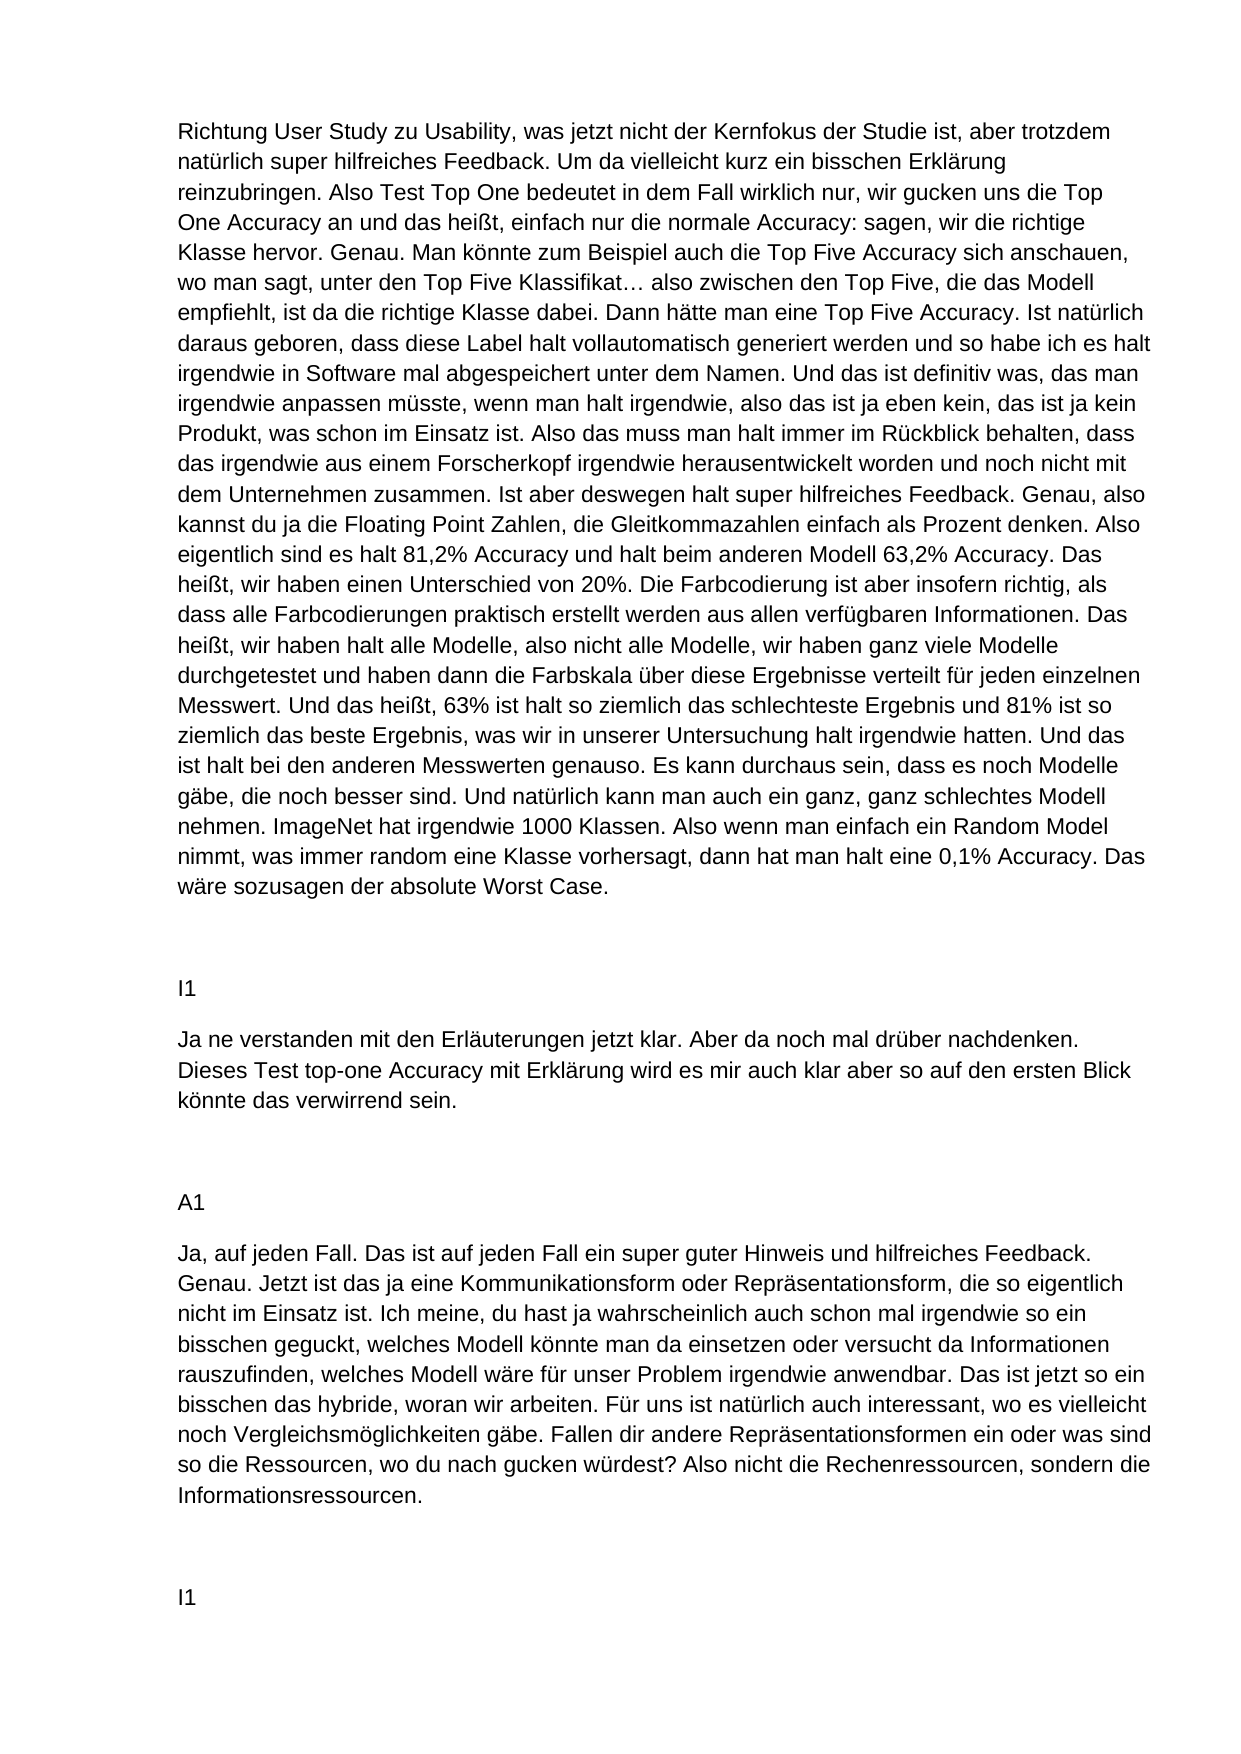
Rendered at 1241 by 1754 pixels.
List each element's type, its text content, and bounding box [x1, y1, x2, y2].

text I1 [177, 1584, 1152, 1610]
text Ja, auf jeden Fall. Das ist auf jeden Fall ein super guter Hinweis und hilfreiches Feedback. Genau. Jetzt ist das ja eine Kommunikationsform oder Repräsentationsform, die so eigentlich nicht im Einsatz ist. Ich meine, du hast ja wahrscheinlich auch schon mal irgendwie so ein bisschen geguckt, welches Modell könnte man da einsetzen oder versucht da Informationen rauszufinden, welches Modell wäre für unser Problem irgendwie anwendbar. Das ist jetzt so ein bisschen das hybride, woran wir arbeiten. Für uns ist natürlich auch interessant, wo es vielleicht noch Vergleichsmöglichkeiten gäbe. Fallen dir andere Repräsentationsformen ein oder was sind so die Ressourcen, wo du nach gucken würdest? Also nicht die Rechenressourcen, sondern die Informationsressourcen. [177, 1240, 1152, 1508]
text A1 [177, 1189, 1152, 1215]
text I1 [177, 975, 1152, 1002]
text Ja ne verstanden mit den Erläuterungen jetzt klar. Aber da noch mal drüber nachdenken. Dieses Test top-one Accuracy mit Erklärung wird es mir auch klar aber so auf den ersten Blick könnte das verwirrend sein. [177, 1026, 1152, 1113]
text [177, 118, 1152, 900]
